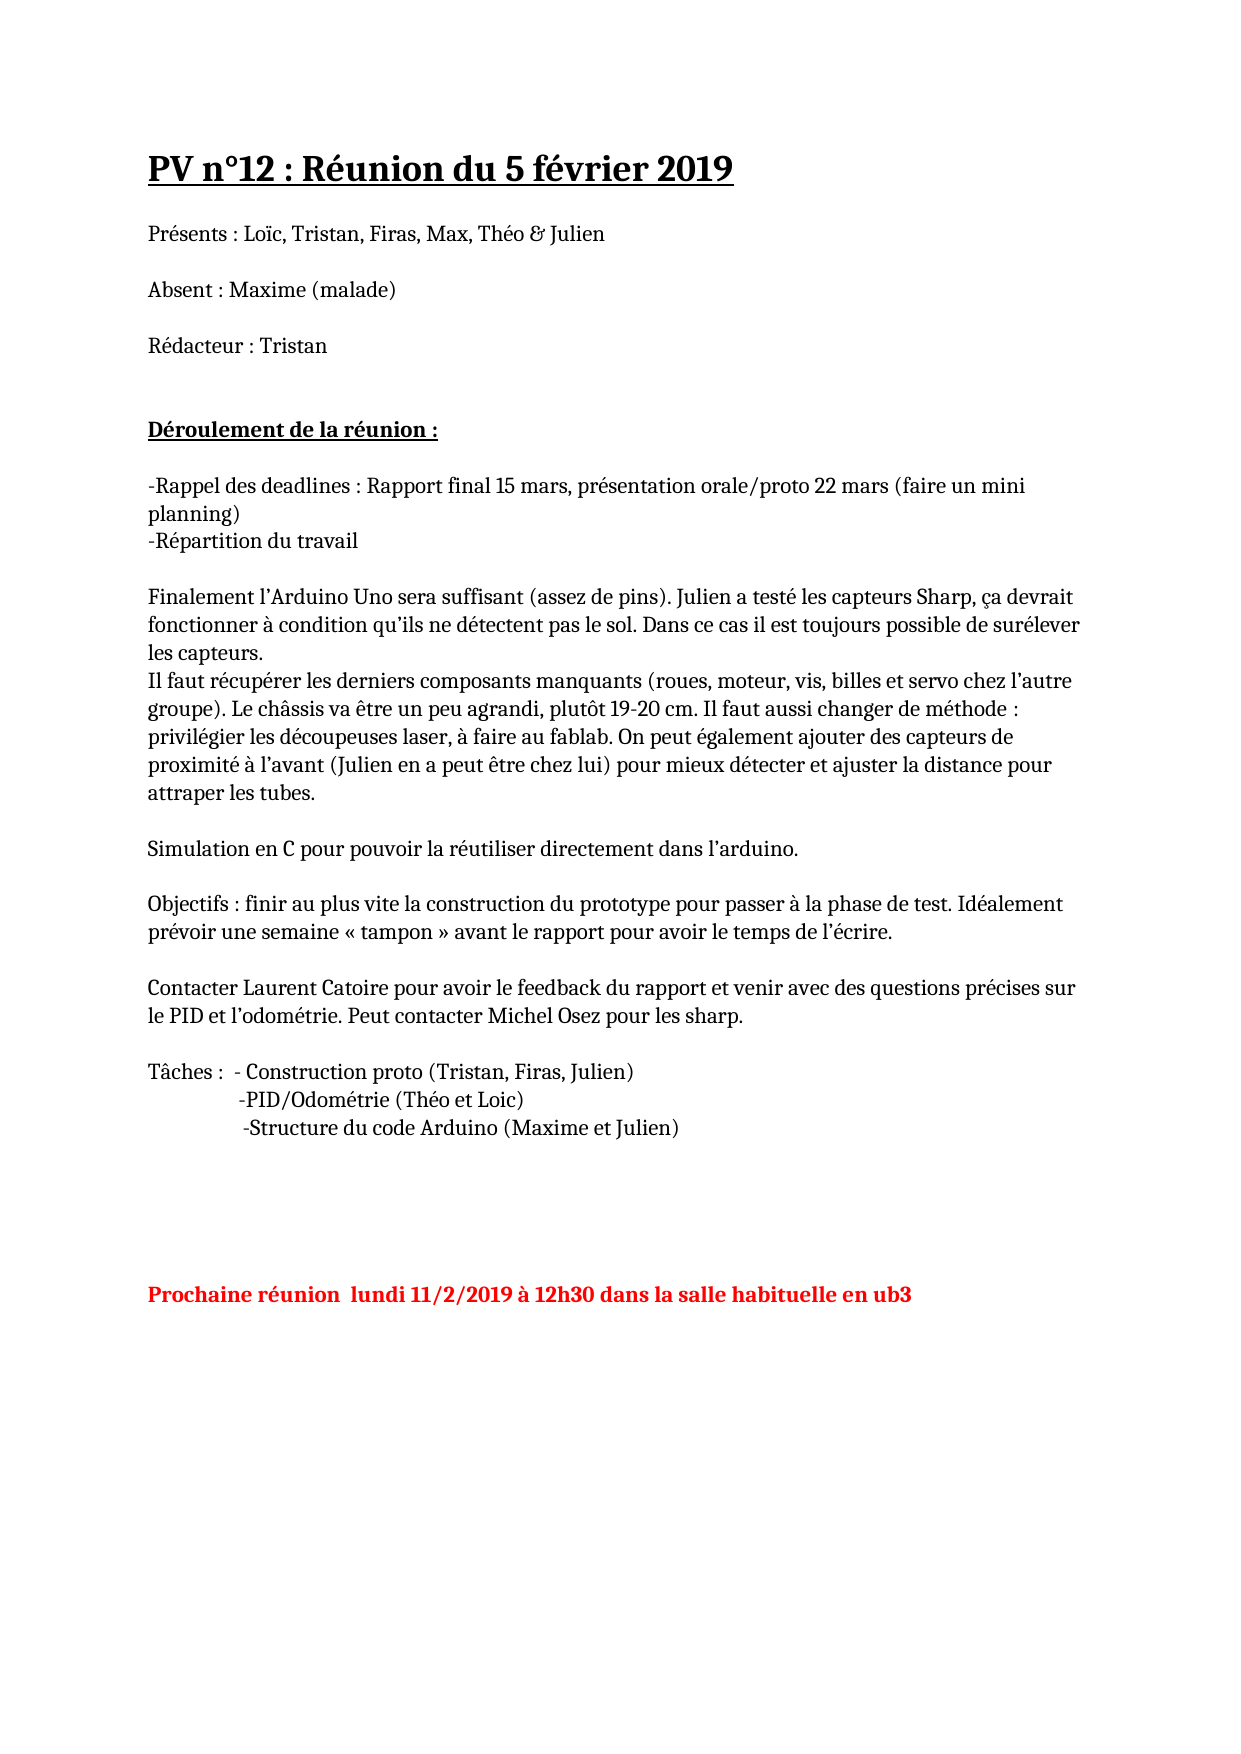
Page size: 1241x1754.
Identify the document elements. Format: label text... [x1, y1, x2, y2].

text Prochaine réunion lundi 11/2/2019 à 12h30 dans la salle habituelle en ub3 [148, 1282, 1093, 1308]
text Finalement l’Arduino Uno sera suffisant (assez de pins). Julien a testé les capteurs Sharp, ça devrait fonctionner à condition qu’ils ne détectent pas le sol. Dans ce cas il est toujours possible de surélever les capteurs. [148, 584, 1093, 666]
text Tâches : - Construction proto (Tristan, Firas, Julien) [148, 1059, 1093, 1085]
text Objectifs : finir au plus vite la construction du prototype pour passer à la phase de test. Idéalement prévoir une semaine « tampon » avant le rapport pour avoir le temps de l’écrire. [148, 891, 1093, 945]
text PV n°12 : Réunion du 5 février 2019 [148, 148, 1093, 191]
text Absent : Maxime (malade) [148, 277, 1093, 303]
text Il faut récupérer les derniers composants manquants (roues, moteur, vis, billes et servo chez l’autre groupe). Le châssis va être un peu agrandi, plutôt 19-20 cm. Il faut aussi changer de méthode : privilégier les découpeuses laser, à faire au fablab. On peut également ajouter des capteurs de proximité à l’avant (Julien en a peut être chez lui) pour mieux détecter et ajuster la distance pour attraper les tubes. [148, 668, 1093, 806]
text -Structure du code Arduino (Maxime et Julien) [148, 1114, 1093, 1141]
text Présents : Loïc, Tristan, Firas, Max, Théo & Julien [148, 221, 1093, 247]
text Contacter Laurent Catoire pour avoir le feedback du rapport et venir avec des questions précises sur le PID et l’odométrie. Peut contacter Michel Osez pour les sharp. [148, 975, 1093, 1029]
text Simulation en C pour pouvoir la réutiliser directement dans l’arduino. [148, 835, 1093, 862]
text -Rappel des deadlines : Rapport final 15 mars, présentation orale/proto 22 mars (faire un mini planning) [148, 472, 1093, 527]
text Rédacteur : Tristan [148, 333, 1093, 359]
text -PID/Odométrie (Théo et Loic) [148, 1087, 1093, 1113]
text Déroulement de la réunion : [148, 417, 1093, 443]
text -Répartition du travail [148, 528, 1093, 554]
